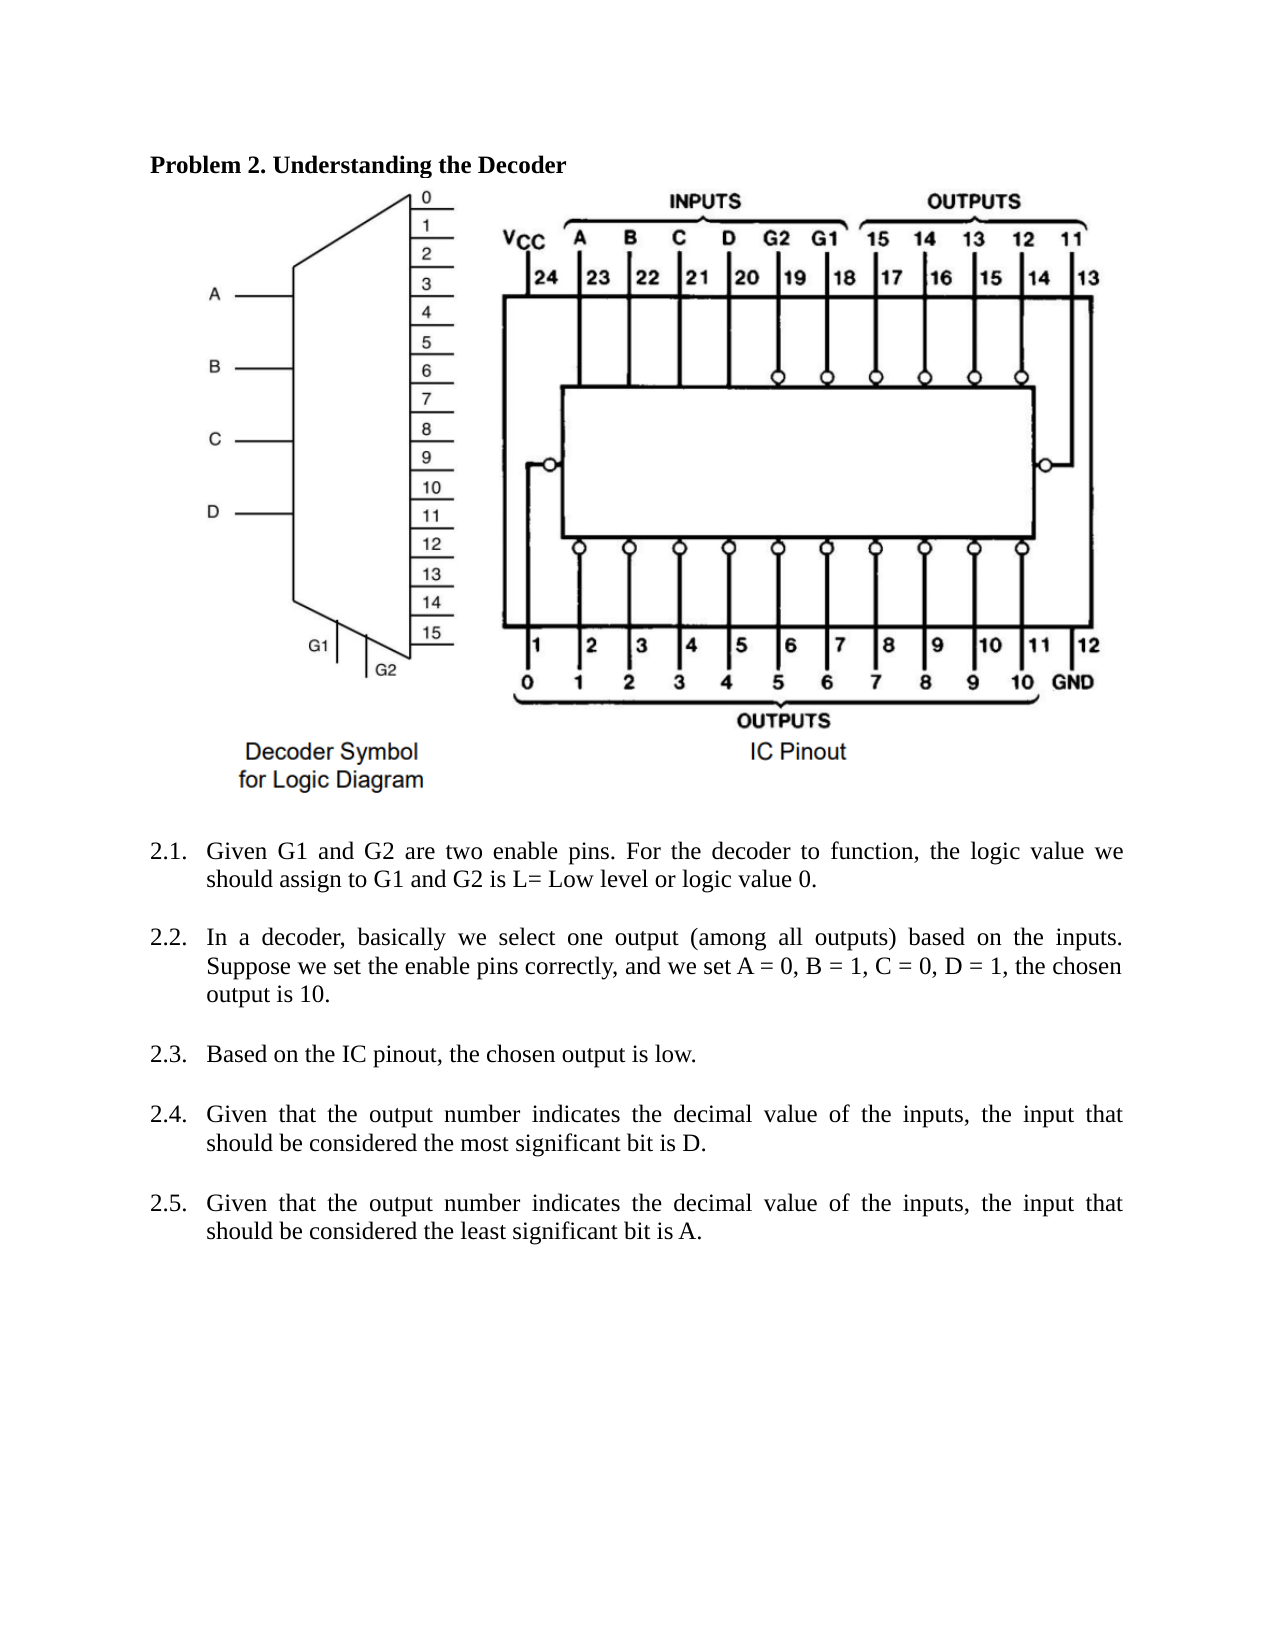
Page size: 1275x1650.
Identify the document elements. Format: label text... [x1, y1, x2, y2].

list Based on the IC pinout, the chosen output is low. [150, 1039, 1125, 1068]
list In a decoder, basically we select one output (among all outputs) based on the inputs. Suppose we set the enable pins correctly, and we set A = 0, B = 1, C = 0, D = 1, the chosen output is 10. [150, 922, 1125, 1008]
list Given G1 and G2 are two enable pins. For the decoder to function, the logic value we should assign to G1 and G2 is L= Low level or logic value 0. [150, 836, 1125, 893]
picture [150, 178, 1125, 807]
list Given that the output number indicates the decimal value of the inputs, the input that should be considered the least significant bit is A. [150, 1188, 1125, 1245]
text Problem 2. Understanding the Decoder [150, 150, 1125, 178]
list Given that the output number indicates the decimal value of the inputs, the input that should be considered the most significant bit is D. [150, 1099, 1125, 1157]
